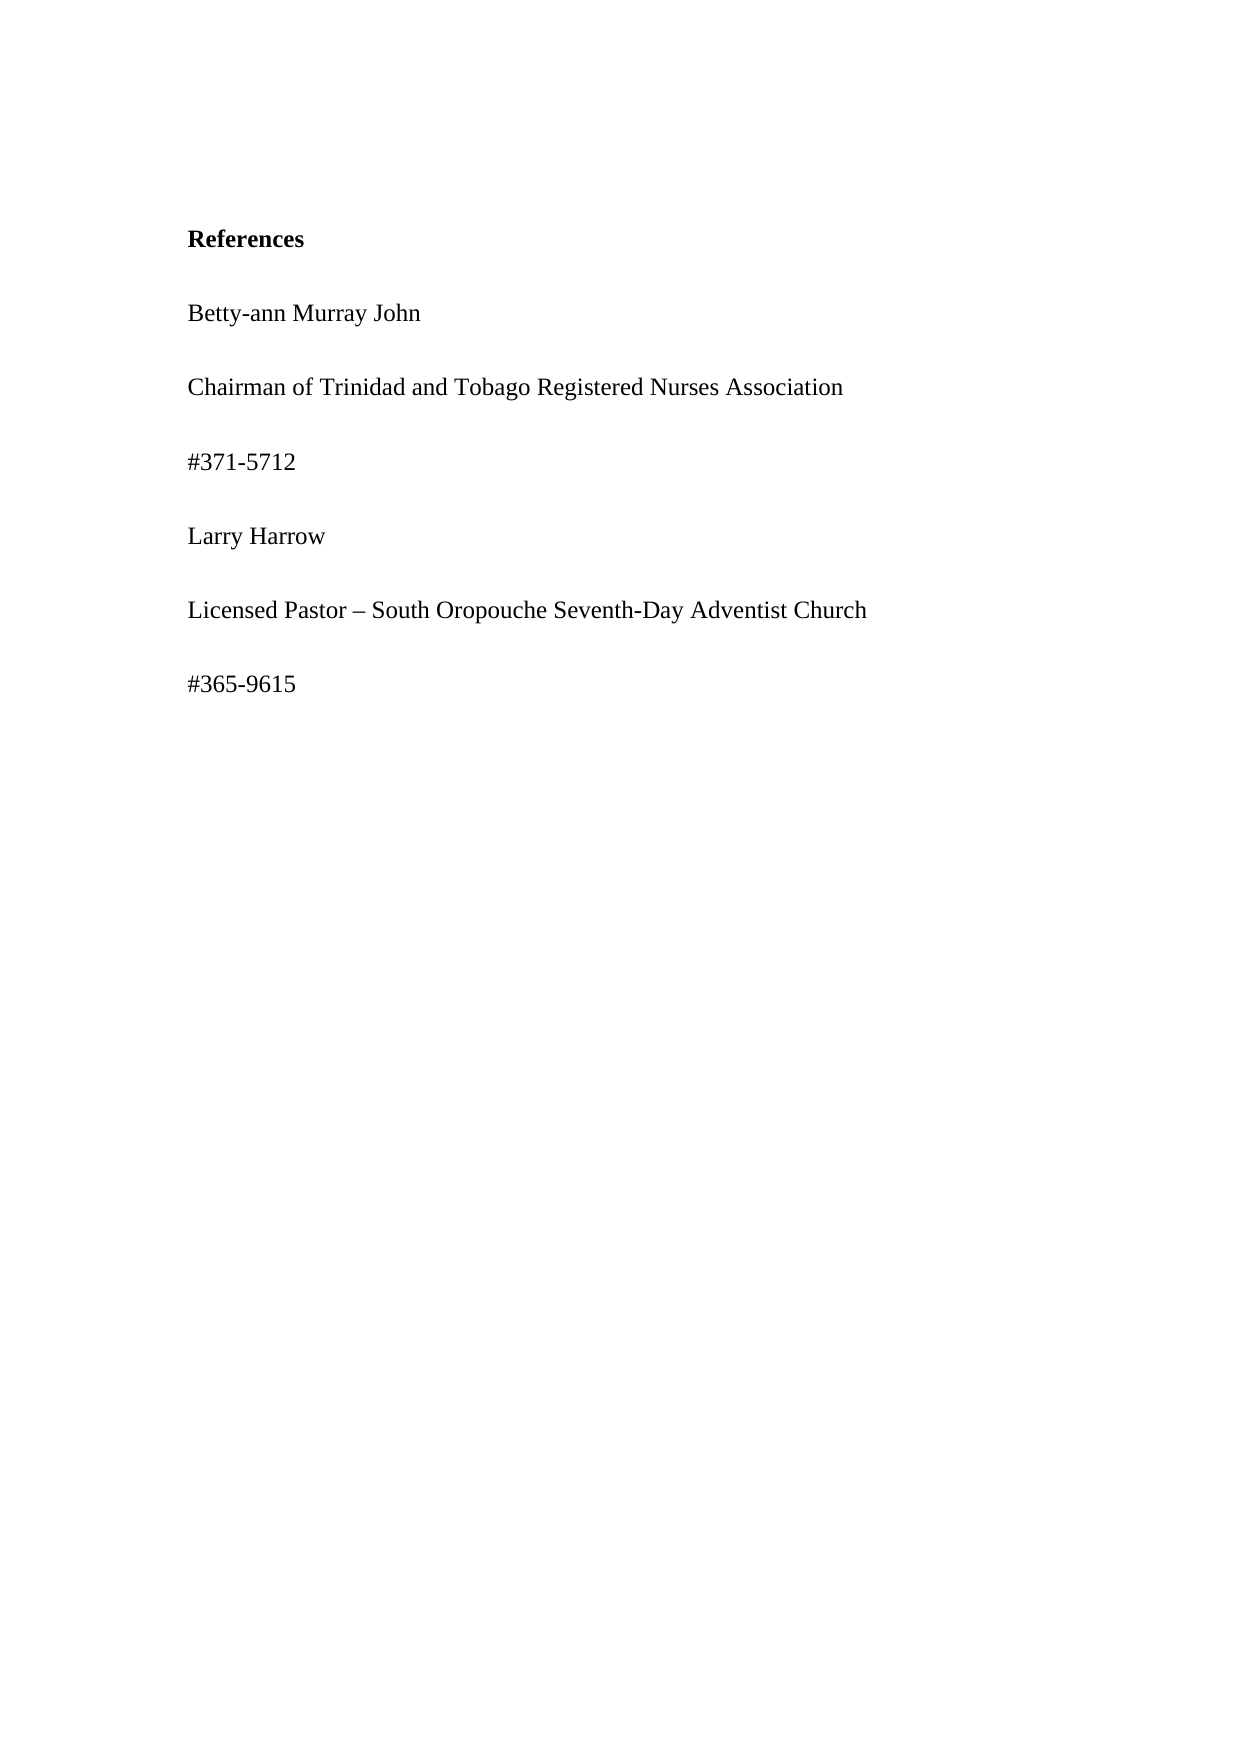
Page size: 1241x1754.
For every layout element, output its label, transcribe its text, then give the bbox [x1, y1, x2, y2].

text Licensed Pastor – South Oropouche Seventh-Day Adventist Church [187, 595, 1053, 624]
text References [187, 224, 1053, 253]
text Chairman of Trinidad and Tobago Registered Nurses Association [187, 372, 1053, 401]
text #371-5712 [187, 447, 1053, 475]
text #365-9615 [187, 669, 1053, 698]
text Betty-ann Murray John [187, 298, 1053, 327]
text Larry Harrow [187, 521, 1053, 549]
